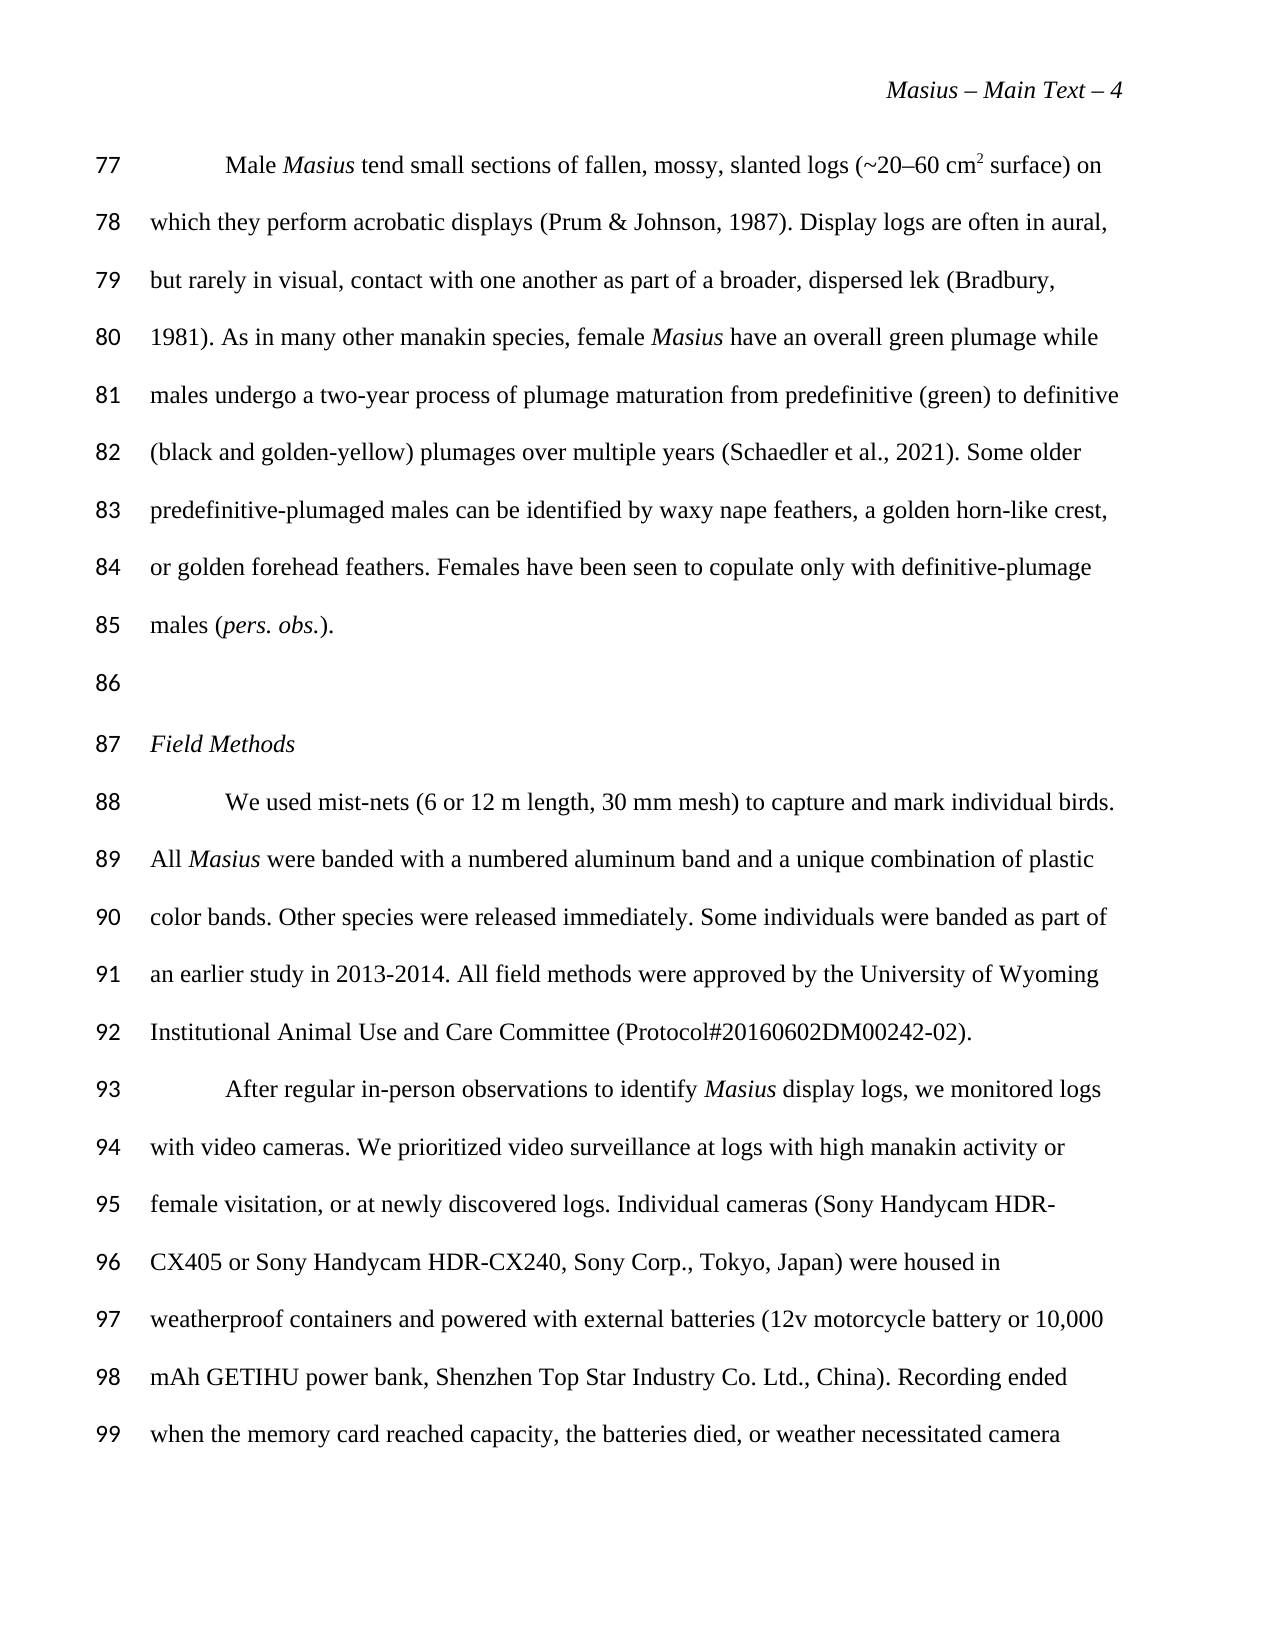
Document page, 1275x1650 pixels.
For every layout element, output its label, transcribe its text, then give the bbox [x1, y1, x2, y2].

text We used mist-nets (6 or 12 m length, 30 mm mesh) to capture and mark individual birds. All Masius were banded with a numbered aluminum band and a unique combination of plastic color bands. Other species were released immediately. Some individuals were banded as part of an earlier study in 2013-2014. All field methods were approved by the University of Wyoming Institutional Animal Use and Care Committee (Protocol#20160602DM00242-02). [150, 787, 1125, 1045]
subtitle Field Methods [150, 729, 1125, 758]
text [150, 1074, 1125, 1448]
text Male Masius tend small sections of fallen, mossy, slanted logs (~20–60 cm2 surface) on which they perform acrobatic displays (Prum & Johnson, 1987). Display logs are often in aural, but rarely in visual, contact with one another as part of a broader, dispersed lek (Bradbury, 1981). As in many other manakin species, female Masius have an overall green plumage while males undergo a two-year process of plumage maturation from predefinitive (green) to definitive (black and golden-yellow) plumages over multiple years (Schaedler et al., 2021). Some older predefinitive-plumaged males can be identified by waxy nape feathers, a golden horn-like crest, or golden forehead feathers. Females have been seen to copulate only with definitive-plumage males (pers. obs.). [150, 150, 1125, 639]
